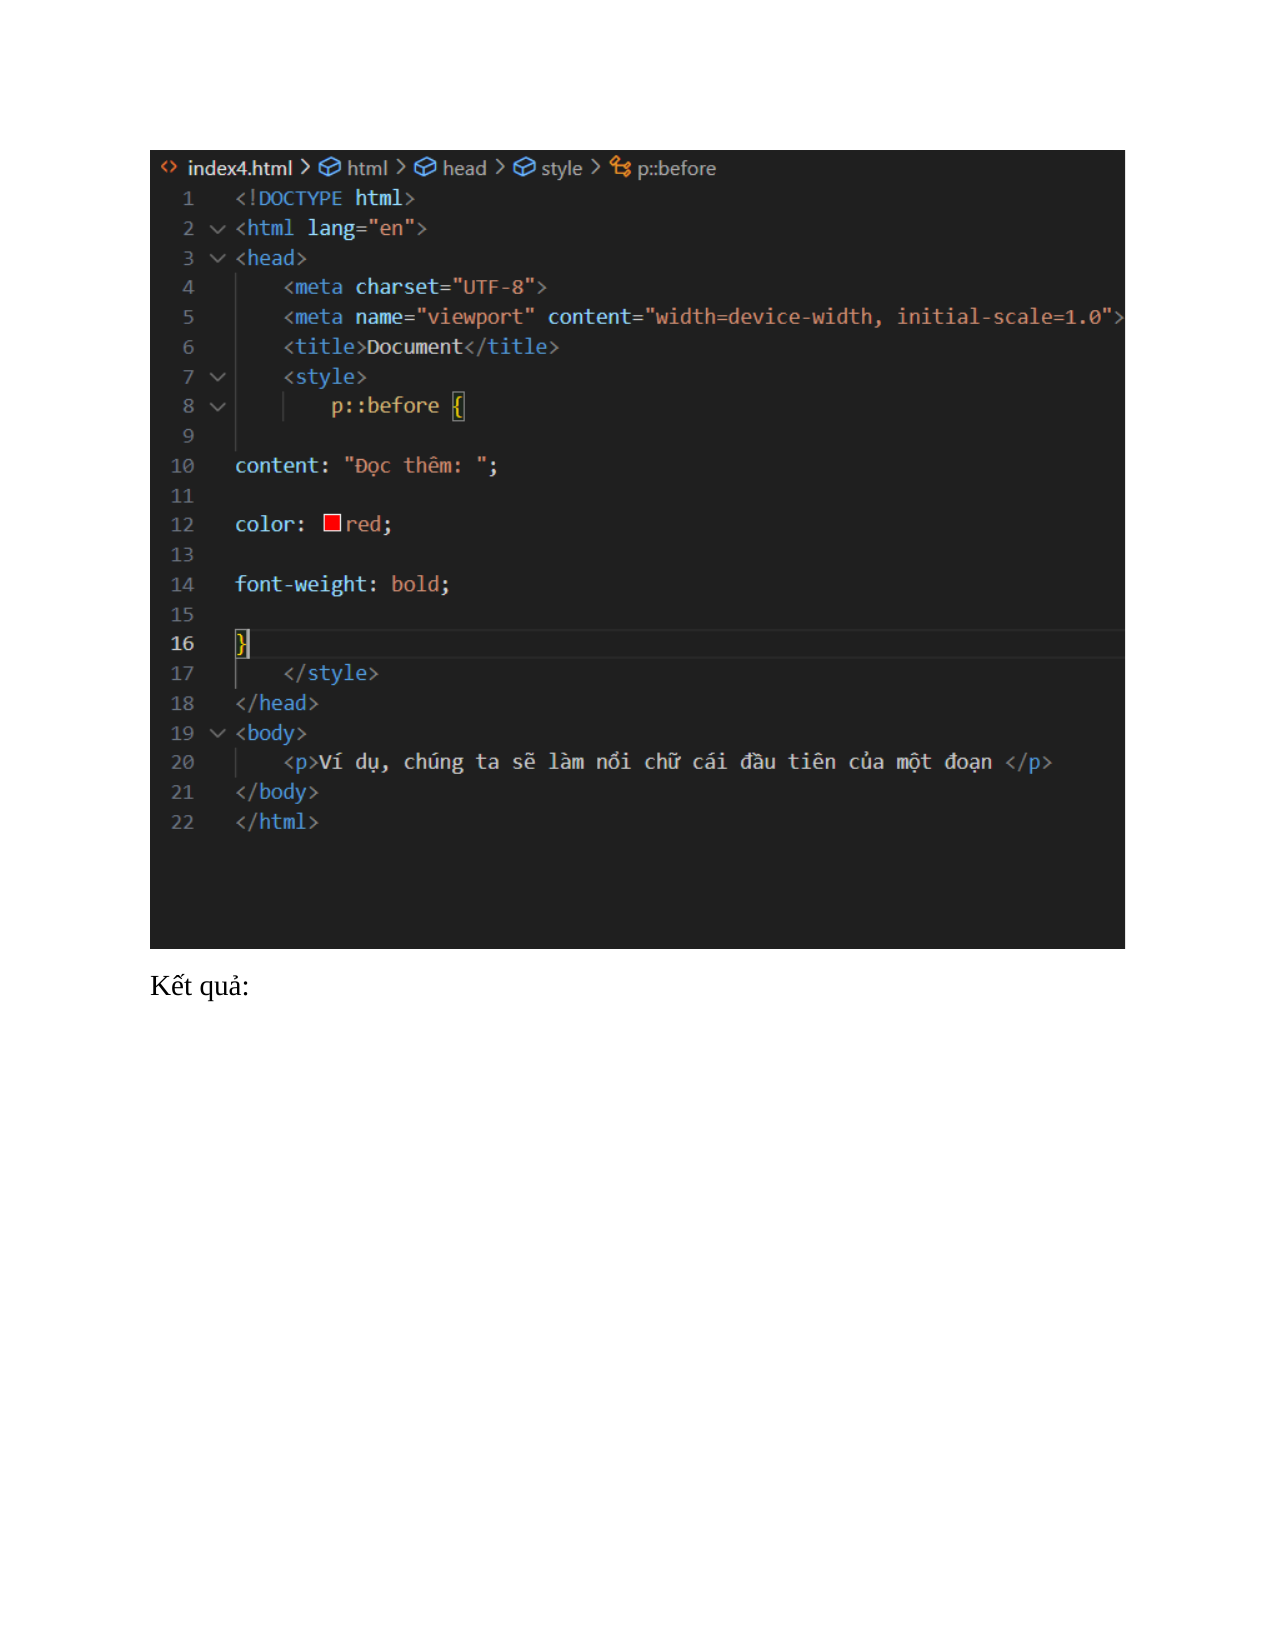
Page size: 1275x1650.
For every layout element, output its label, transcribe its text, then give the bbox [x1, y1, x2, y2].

picture [150, 150, 1125, 949]
text Kết quả: [150, 968, 1125, 1001]
